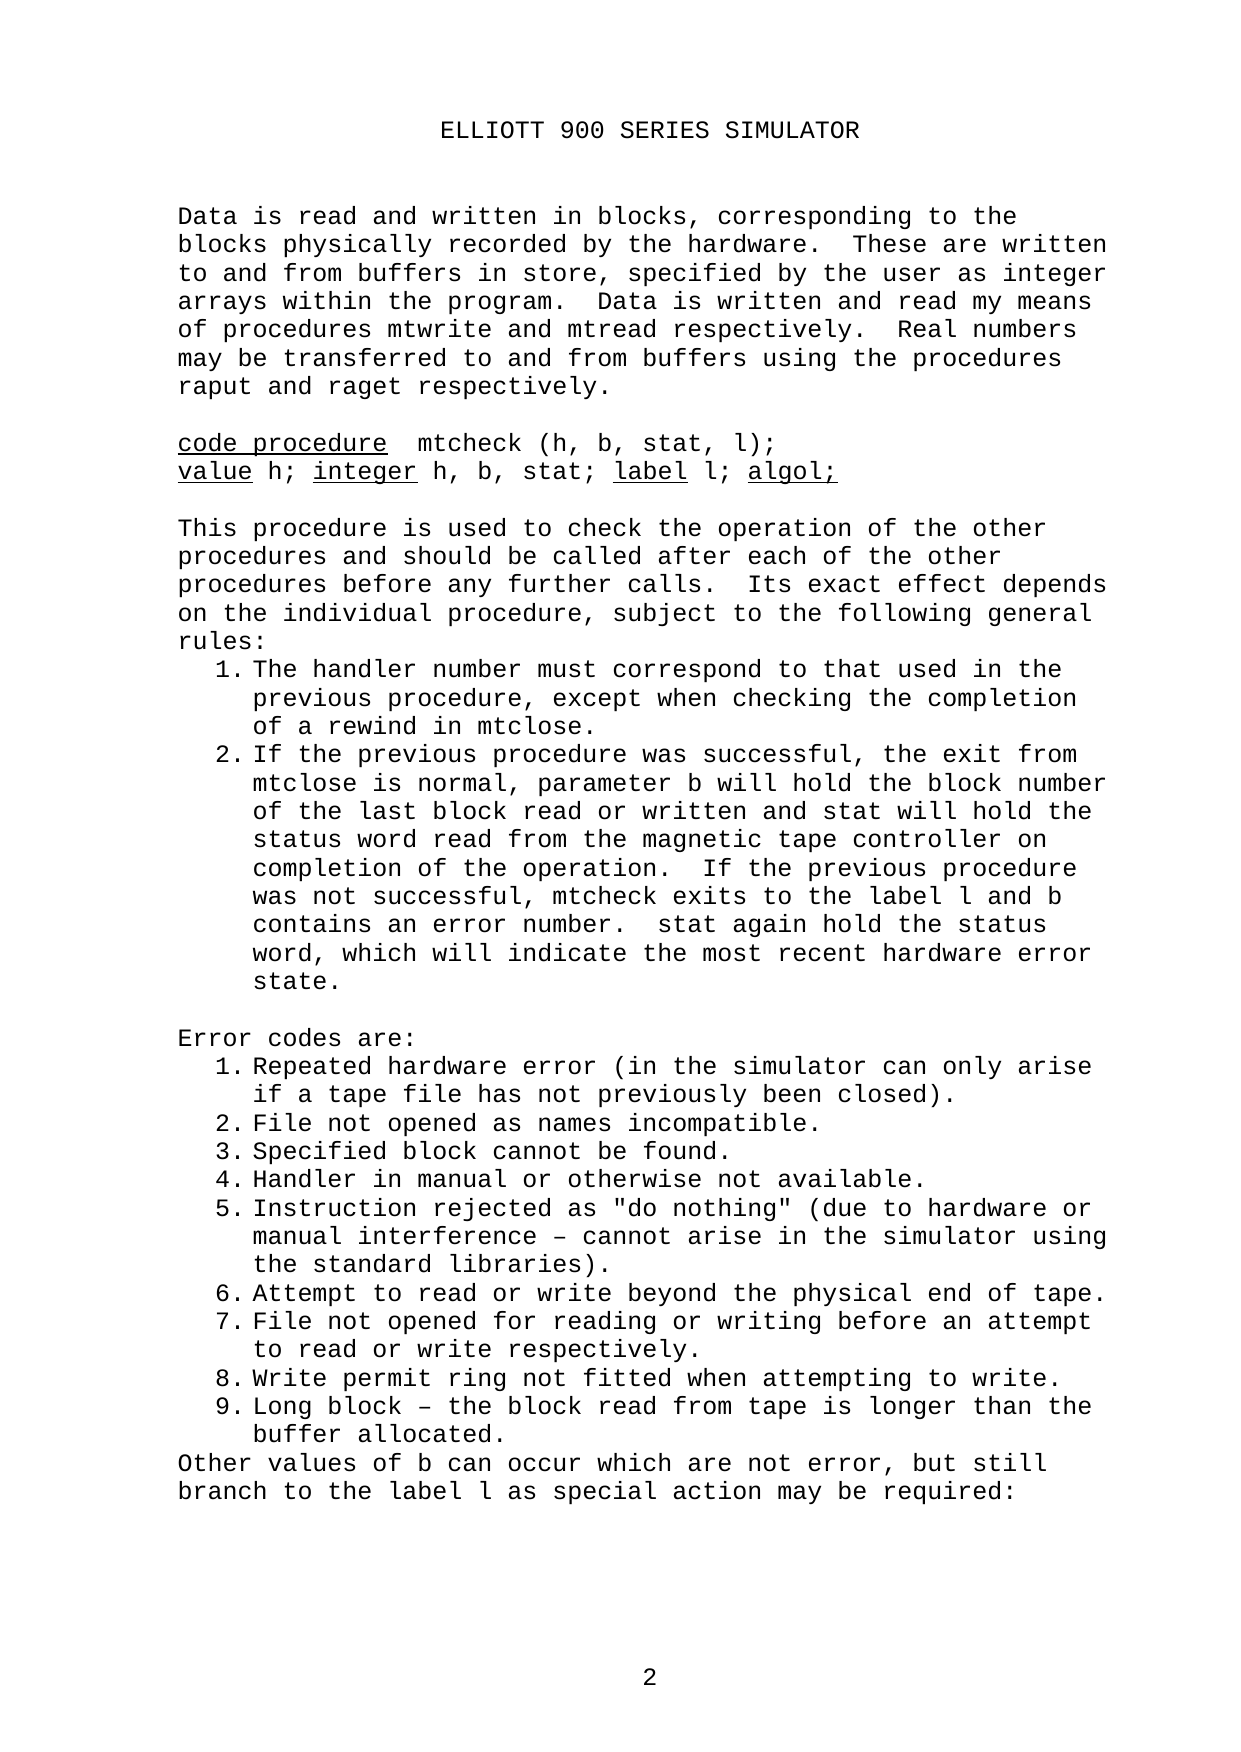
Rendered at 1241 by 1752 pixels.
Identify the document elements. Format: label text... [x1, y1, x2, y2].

list The handler number must correspond to that used in the previous procedure, except when checking the completion of a rewind in mtclose. [215, 657, 1122, 742]
list Attempt to read or write beyond the physical end of tape. [215, 1280, 1122, 1308]
text Error codes are: [177, 1025, 1122, 1053]
list File not opened as names incompatible. [215, 1110, 1122, 1138]
list Instruction rejected as "do nothing" (due to hardware or manual interference – cannot arise in the simulator using the standard libraries). [215, 1195, 1122, 1280]
list Specified block cannot be found. [215, 1138, 1122, 1167]
list Handler in manual or otherwise not available. [215, 1167, 1122, 1195]
text code procedure mtcheck (h, b, stat, l); [177, 430, 1122, 458]
text This procedure is used to check the operation of the other procedures and should be called after each of the other procedures before any further calls. Its exact effect depends on the individual procedure, subject to the following general rules: [177, 515, 1122, 657]
list If the previous procedure was successful, the exit from mtclose is normal, parameter b will hold the block number of the last block read or written and stat will hold the status word read from the magnetic tape controller on completion of the operation. If the previous procedure was not successful, mtcheck exits to the label l and b contains an error number. stat again hold the status word, which will indicate the most recent hardware error state. [215, 742, 1122, 997]
text value h; integer h, b, stat; label l; algol; [177, 458, 1122, 487]
list Repeated hardware error (in the simulator can only arise if a tape file has not previously been closed). [215, 1053, 1122, 1110]
text Other values of b can occur which are not error, but still branch to the label l as special action may be required: [177, 1450, 1122, 1507]
list Write permit ring not fitted when attempting to write. [215, 1365, 1122, 1393]
list File not opened for reading or writing before an attempt to read or write respectively. [215, 1308, 1122, 1365]
list Long block – the block read from tape is longer than the buffer allocated. [215, 1393, 1122, 1450]
text Data is read and written in blocks, corresponding to the blocks physically recorded by the hardware. These are written to and from buffers in store, specified by the user as integer arrays within the program. Data is written and read my means of procedures mtwrite and mtread respectively. Real numbers may be transferred to and from buffers using the procedures raput and raget respectively. [177, 203, 1122, 402]
